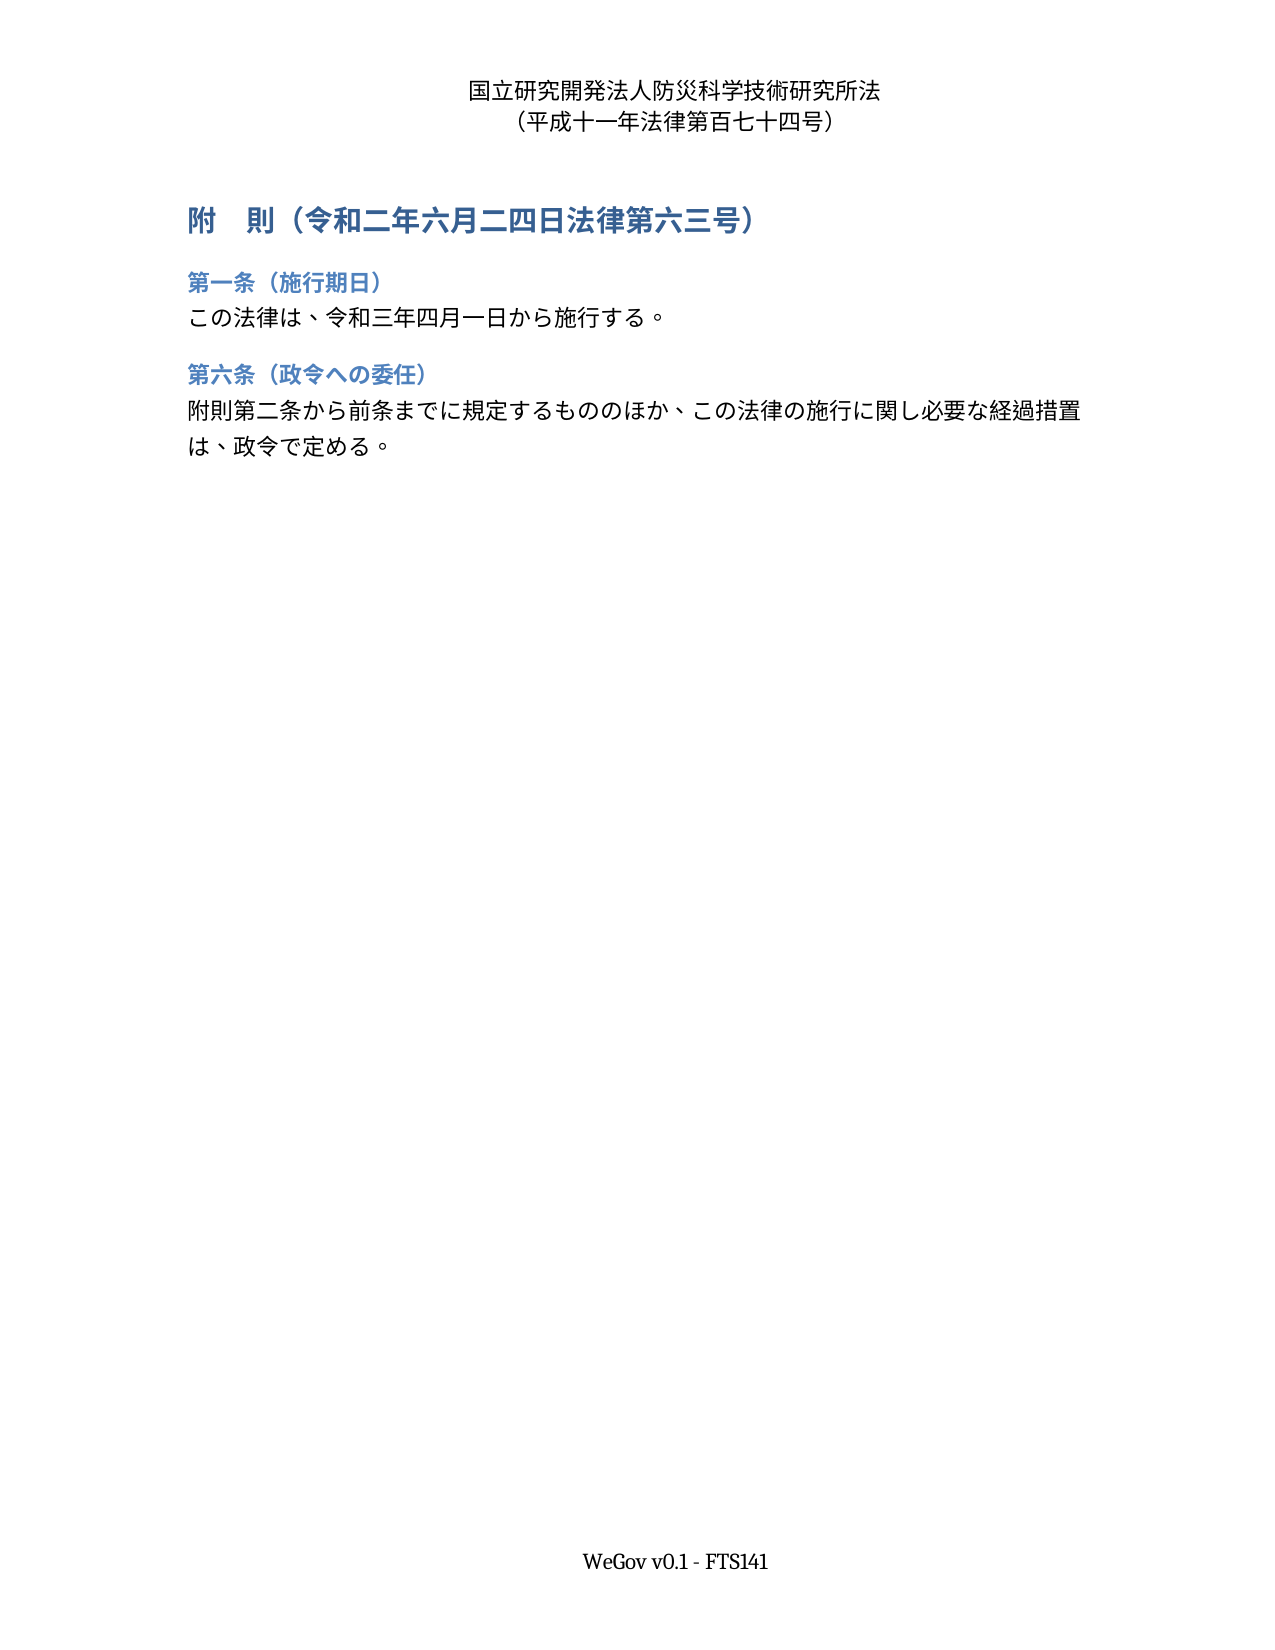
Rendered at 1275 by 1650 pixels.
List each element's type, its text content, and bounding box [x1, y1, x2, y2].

text 附則第二条から前条までに規定するもののほか、この法律の施行に関し必要な経過措置は、政令で定める。 [187, 395, 1087, 462]
subtitle 第六条（政令への委任） [187, 359, 1087, 390]
subtitle 第一条（施行期日） [187, 266, 1087, 298]
subtitle 附 則（令和二年六月二四日法律第六三号） [187, 200, 1087, 240]
text この法律は、令和三年四月一日から施行する。 [187, 302, 1087, 334]
